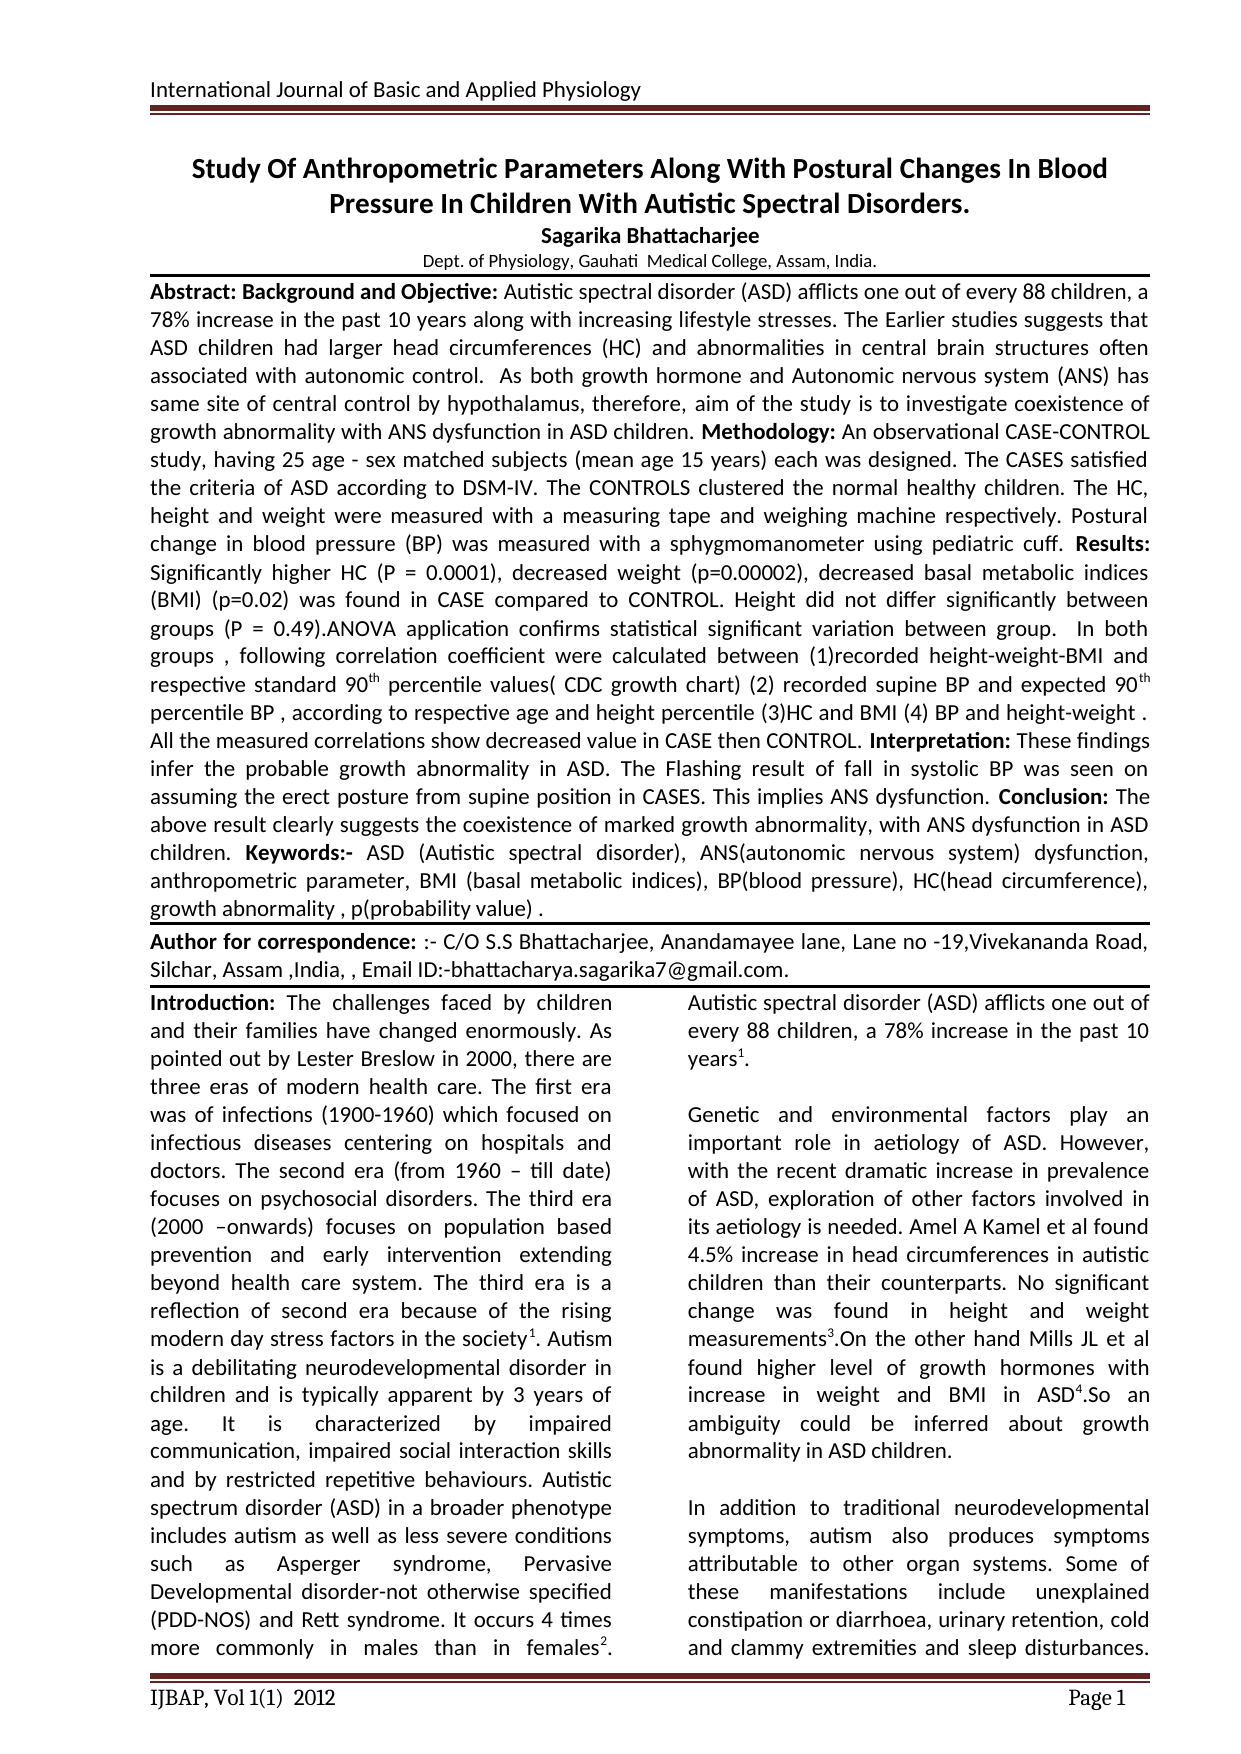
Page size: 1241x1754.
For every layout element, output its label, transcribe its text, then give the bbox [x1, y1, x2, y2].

text Abstract: Background and Objective: Autistic spectral disorder (ASD) afflicts one out of every 88 children, a 78% increase in the past 10 years along with increasing lifestyle stresses. The Earlier studies suggests that ASD children had larger head circumferences (HC) and abnormalities in central brain structures often associated with autonomic control. As both growth hormone and Autonomic nervous system (ANS) has same site of central control by hypothalamus, therefore, aim of the study is to investigate coexistence of growth abnormality with ANS dysfunction in ASD children. Methodology: An observational CASE-CONTROL study, having 25 age - sex matched subjects (mean age 15 years) each was designed. The CASES satisfied the criteria of ASD according to DSM-IV. The CONTROLS clustered the normal healthy children. The HC, height and weight were measured with a measuring tape and weighing machine respectively. Postural change in blood pressure (BP) was measured with a sphygmomanometer using pediatric cuff. Results: Significantly higher HC (P = 0.0001), decreased weight (p=0.00002), decreased basal metabolic indices (BMI) (p=0.02) was found in CASE compared to CONTROL. Height did not differ significantly between groups (P = 0.49).ANOVA application confirms statistical significant variation between group. In both groups , following correlation coefficient were calculated between (1)recorded height-weight-BMI and respective standard 90th percentile values( CDC growth chart) (2) recorded supine BP and expected 90th percentile BP , according to respective age and height percentile (3)HC and BMI (4) BP and height-weight . All the measured correlations show decreased value in CASE then CONTROL. Interpretation: These findings infer the probable growth abnormality in ASD. The Flashing result of fall in systolic BP was seen on assuming the erect posture from supine position in CASES. This implies ANS dysfunction. Conclusion: The above result clearly suggests the coexistence of marked growth abnormality, with ANS dysfunction in ASD children. Keywords:- ASD (Autistic spectral disorder), ANS(autonomic nervous system) dysfunction, anthropometric parameter, BMI (basal metabolic indices), BP(blood pressure), HC(head circumference), growth abnormality , p(probability value) . [150, 361, 1150, 922]
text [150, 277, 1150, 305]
text Sagarika Bhattacharjee [150, 221, 1150, 249]
text Study Of Anthropometric Parameters Along With Postural Changes In Blood Pressure In Children With Autistic Spectral Disorders. [150, 150, 1150, 221]
text Introduction: The challenges faced by children and their families have changed enormously. As pointed out by Lester Breslow in 2000, there are three eras of modern health care. The first era was of infections (1900-1960) which focused on infectious diseases centering on hospitals and doctors. The second era (from 1960 – till date) focuses on psychosocial disorders. The third era (2000 –onwards) focuses on population based prevention and early intervention extending beyond health care system. The third era is a reflection of second era because of the rising modern day stress factors in the society1. Autism is a debilitating neurodevelopmental disorder in children and is typically apparent by 3 years of age. It is characterized by impaired communication, impaired social interaction skills and by restricted repetitive behaviours. Autistic spectrum disorder (ASD) in a broader phenotype includes autism as well as less severe conditions such as Asperger syndrome, Pervasive Developmental disorder-not otherwise specified (PDD-NOS) and Rett syndrome. It occurs 4 times more commonly in males than in females2. Autistic spectral disorder (ASD) afflicts one out of every 88 children, a 78% increase in the past 10 years1. [150, 988, 613, 1661]
text Author for correspondence: :- C/O S.S Bhattacharjee, Anandamayee lane, Lane no -19,Vivekananda Road, Silchar, Assam ,India, , Email ID:-bhattacharya.sagarika7@gmail.com. [150, 925, 1150, 985]
text Genetic and environmental factors play an important role in aetiology of ASD. However, with the recent dramatic increase in prevalence of ASD, exploration of other factors involved in its aetiology is needed. Amel A Kamel et al found 4.5% increase in head circumferences in autistic children than their counterparts. No significant change was found in height and weight measurements3.On the other hand Mills JL et al found higher level of growth hormones with increase in weight and BMI in ASD4.So an ambiguity could be inferred about growth abnormality in ASD children. [688, 1100, 1150, 1465]
text Dept. of Physiology, Gauhati Medical College, Assam, India. [150, 249, 1150, 274]
